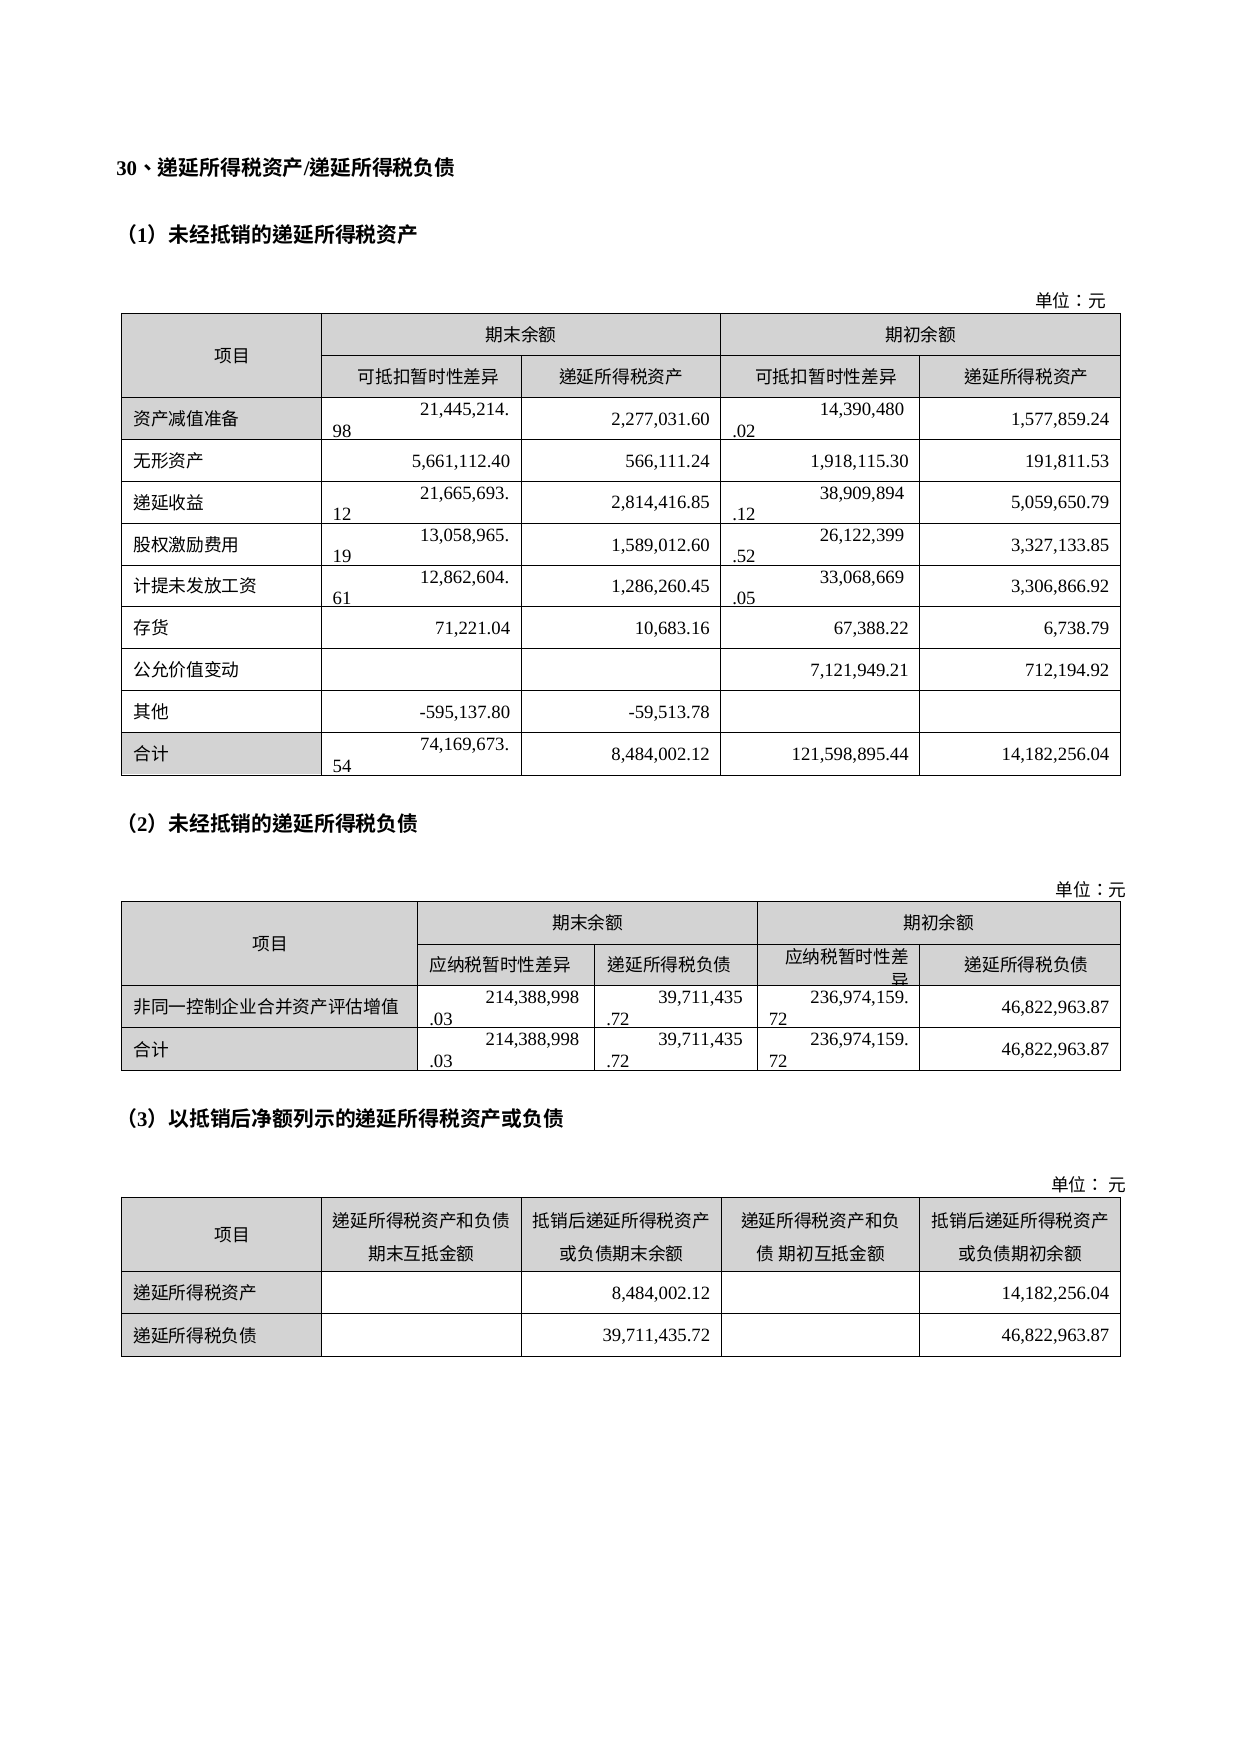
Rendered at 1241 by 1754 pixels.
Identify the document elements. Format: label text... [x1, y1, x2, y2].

subtitle （1）未经抵销的递延所得税资产 [116, 221, 1126, 249]
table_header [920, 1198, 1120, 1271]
subtitle （2）未经抵销的递延所得税负债 [116, 809, 1126, 837]
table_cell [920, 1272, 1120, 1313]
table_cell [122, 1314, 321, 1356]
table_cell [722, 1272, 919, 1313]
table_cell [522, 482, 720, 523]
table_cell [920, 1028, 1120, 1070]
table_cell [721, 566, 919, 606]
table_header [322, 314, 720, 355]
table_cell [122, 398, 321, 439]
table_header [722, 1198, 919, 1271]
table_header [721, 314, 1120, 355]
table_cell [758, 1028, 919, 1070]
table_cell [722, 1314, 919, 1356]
text 单位： 元 [116, 1172, 1126, 1197]
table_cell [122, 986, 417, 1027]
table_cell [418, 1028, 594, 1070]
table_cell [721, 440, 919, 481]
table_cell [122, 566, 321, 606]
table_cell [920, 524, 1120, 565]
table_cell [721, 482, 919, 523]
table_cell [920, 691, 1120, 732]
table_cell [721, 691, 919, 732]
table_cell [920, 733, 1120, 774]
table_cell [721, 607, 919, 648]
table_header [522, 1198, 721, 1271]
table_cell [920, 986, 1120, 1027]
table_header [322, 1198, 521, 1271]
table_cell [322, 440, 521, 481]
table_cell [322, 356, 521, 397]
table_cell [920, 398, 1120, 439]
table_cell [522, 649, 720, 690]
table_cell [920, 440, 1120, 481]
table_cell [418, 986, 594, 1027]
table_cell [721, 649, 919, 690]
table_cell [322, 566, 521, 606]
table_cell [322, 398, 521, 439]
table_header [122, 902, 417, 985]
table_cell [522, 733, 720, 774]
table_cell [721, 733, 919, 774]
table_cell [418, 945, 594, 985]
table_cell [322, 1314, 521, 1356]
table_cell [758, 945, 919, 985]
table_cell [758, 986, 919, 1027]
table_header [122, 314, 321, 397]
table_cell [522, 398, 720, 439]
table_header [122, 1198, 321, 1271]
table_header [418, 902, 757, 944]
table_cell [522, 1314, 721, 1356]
subtitle （3）以抵销后净额列示的递延所得税资产或负债 [116, 1104, 1126, 1133]
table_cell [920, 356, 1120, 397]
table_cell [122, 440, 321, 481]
text 单位：元 [116, 877, 1126, 901]
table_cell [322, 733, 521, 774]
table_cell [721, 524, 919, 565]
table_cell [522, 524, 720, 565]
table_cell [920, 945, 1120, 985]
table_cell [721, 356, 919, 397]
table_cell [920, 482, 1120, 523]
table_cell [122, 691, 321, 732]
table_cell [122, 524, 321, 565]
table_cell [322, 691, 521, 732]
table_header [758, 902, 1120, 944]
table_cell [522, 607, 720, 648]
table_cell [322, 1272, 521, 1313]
subtitle 30、递延所得税资产/递延所得税负债 [116, 153, 1126, 181]
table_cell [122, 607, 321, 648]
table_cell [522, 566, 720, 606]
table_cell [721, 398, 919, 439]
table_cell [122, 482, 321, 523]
text 单位：元 [1035, 289, 1126, 313]
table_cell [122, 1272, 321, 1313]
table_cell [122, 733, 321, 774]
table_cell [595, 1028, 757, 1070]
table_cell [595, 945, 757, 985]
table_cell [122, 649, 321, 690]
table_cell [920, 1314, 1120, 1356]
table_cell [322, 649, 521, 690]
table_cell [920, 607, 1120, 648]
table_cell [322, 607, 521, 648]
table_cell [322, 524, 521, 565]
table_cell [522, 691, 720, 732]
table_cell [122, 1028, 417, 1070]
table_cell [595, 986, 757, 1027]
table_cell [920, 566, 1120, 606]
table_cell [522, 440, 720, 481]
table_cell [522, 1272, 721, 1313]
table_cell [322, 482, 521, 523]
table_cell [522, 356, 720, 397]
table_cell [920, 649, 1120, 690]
